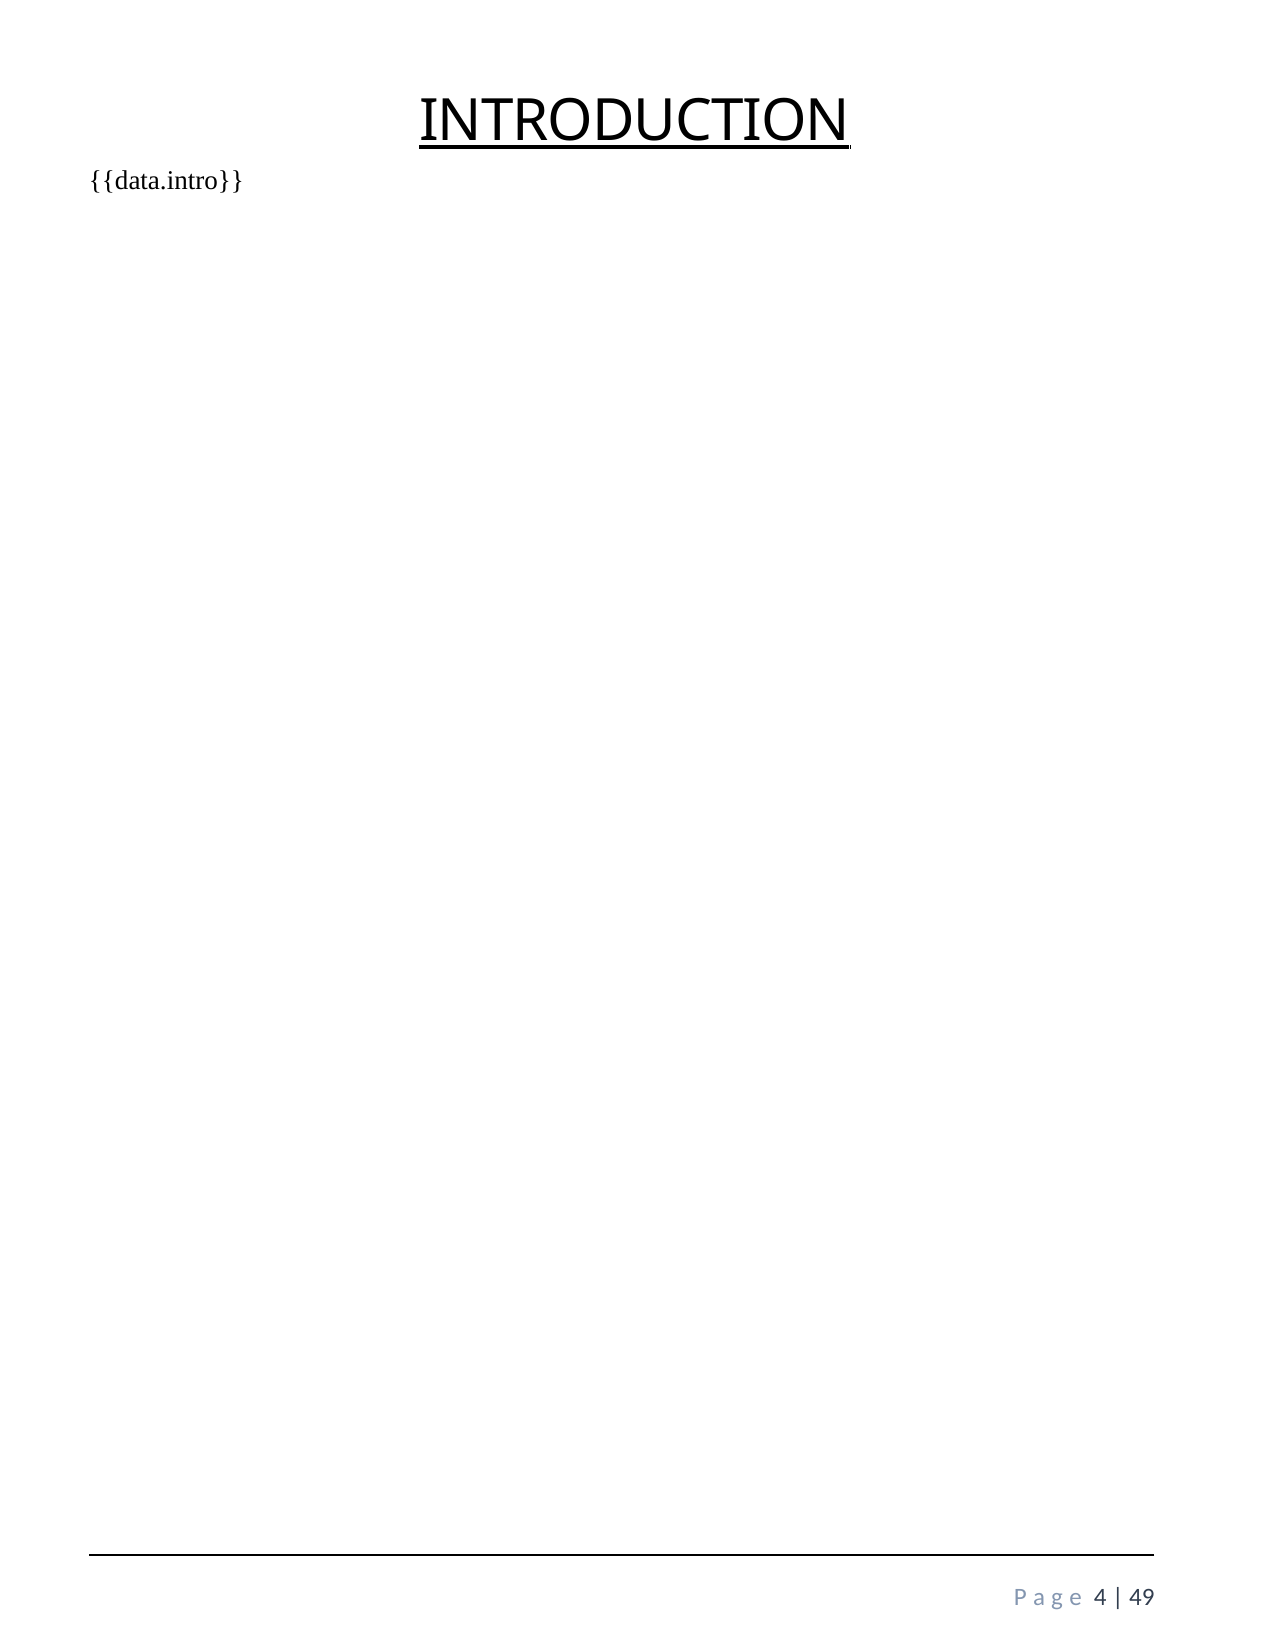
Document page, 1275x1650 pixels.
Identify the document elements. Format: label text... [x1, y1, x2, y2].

subtitle INTRODUCTION [89, 78, 1181, 157]
list {{data.intro}} [89, 164, 1181, 195]
